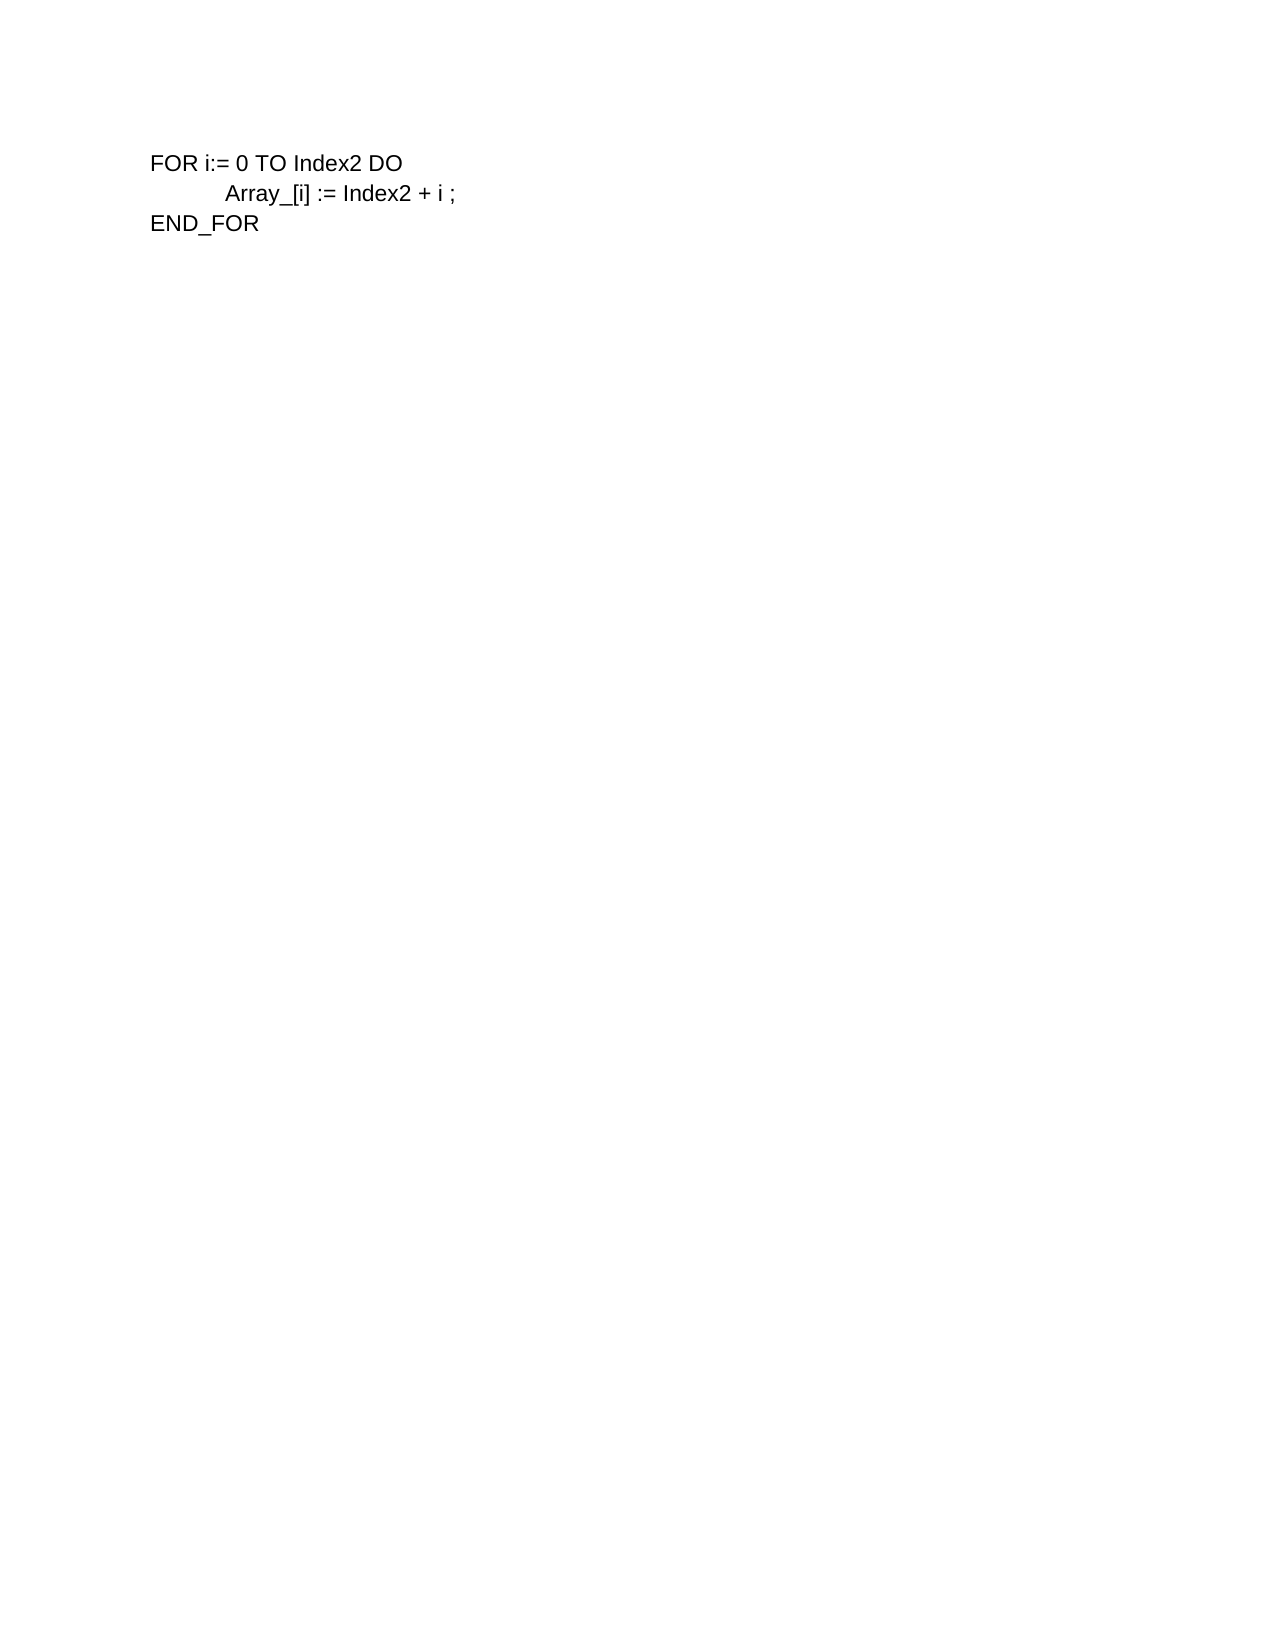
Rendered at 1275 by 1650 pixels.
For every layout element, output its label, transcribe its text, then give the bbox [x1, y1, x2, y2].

text FOR i:= 0 TO Index2 DO [150, 150, 1125, 176]
text END_FOR [150, 210, 1125, 237]
text Array_[i] := Index2 + i ; [150, 180, 1125, 207]
